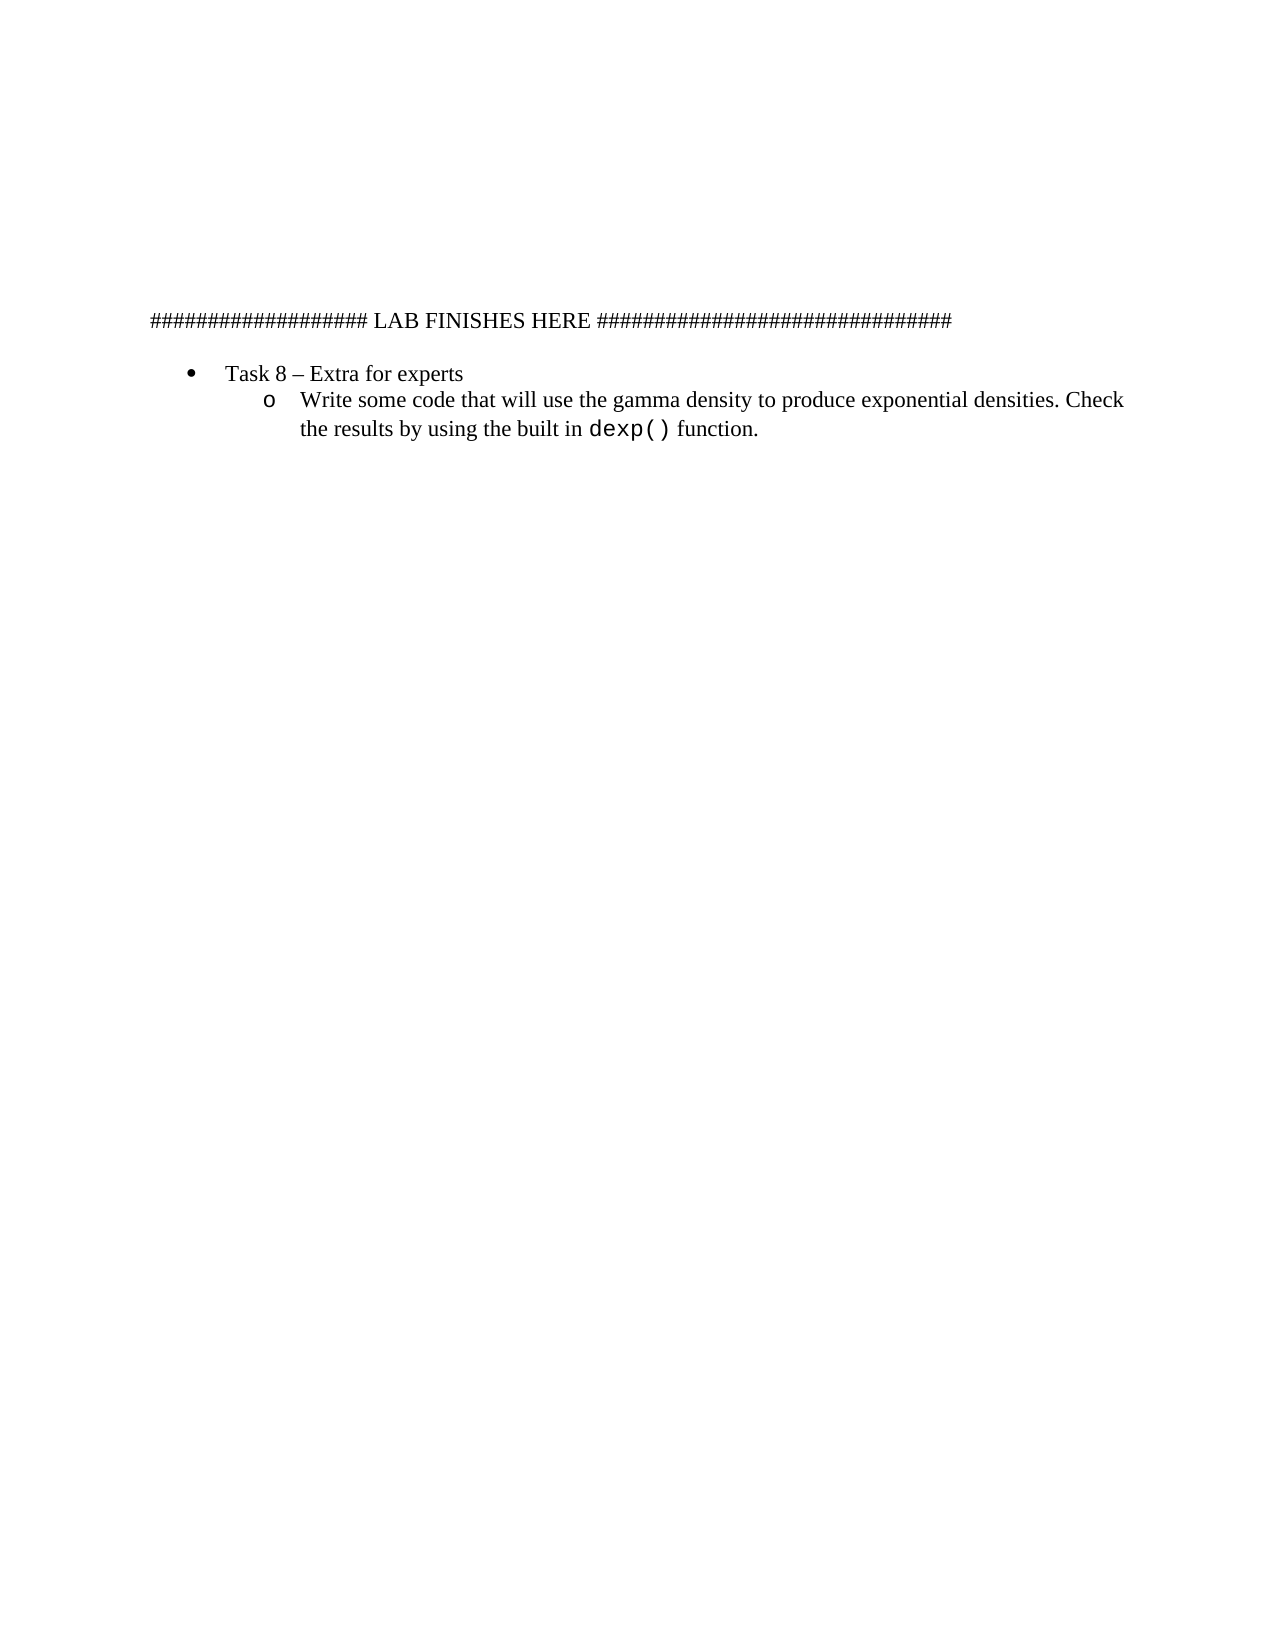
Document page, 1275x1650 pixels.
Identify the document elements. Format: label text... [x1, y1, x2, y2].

list Write some code that will use the gamma density to produce exponential densities. Check the results by using the built in dexp() function. [262, 386, 1125, 443]
list Task 8 – Extra for experts [187, 360, 1125, 386]
text ################### LAB FINISHES HERE ############################### [150, 307, 1125, 334]
